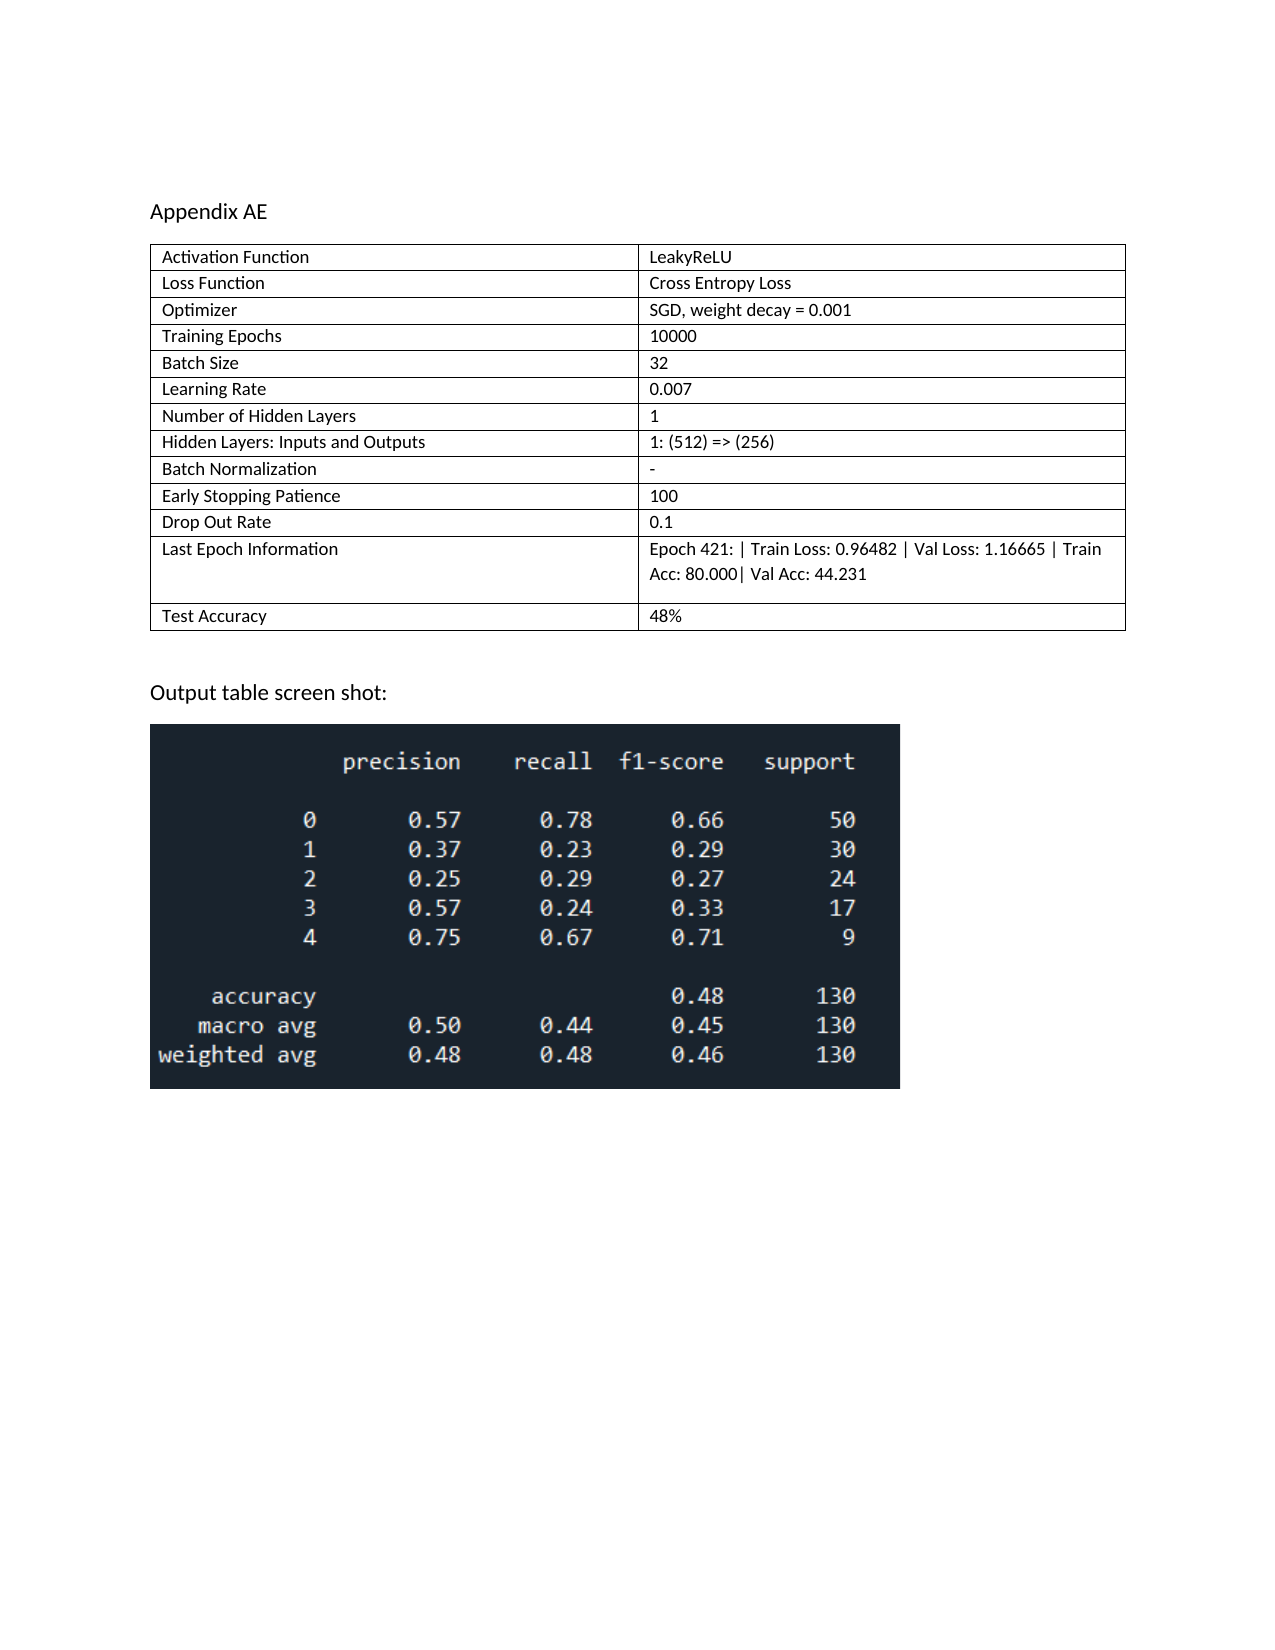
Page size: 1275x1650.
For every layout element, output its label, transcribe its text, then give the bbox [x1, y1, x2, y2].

table_cell Number of Hidden Layers [151, 404, 638, 430]
text Appendix AE [150, 197, 1125, 225]
table_cell 10000 [639, 325, 1125, 350]
table_cell Cross Entropy Loss [639, 271, 1125, 297]
table_cell Test Accuracy [151, 604, 638, 630]
table_cell - [639, 457, 1125, 483]
table_cell Drop Out Rate [151, 510, 638, 536]
table_cell Hidden Layers: Inputs and Outputs [151, 431, 638, 456]
table_header LeakyReLU [639, 245, 1125, 270]
table_cell 100 [639, 484, 1125, 509]
picture [150, 724, 901, 1089]
table_cell Batch Size [151, 351, 638, 377]
table_cell 0.1 [639, 510, 1125, 536]
table_cell 48% [639, 604, 1125, 630]
table_cell Learning Rate [151, 378, 638, 403]
table_header Activation Function [151, 245, 638, 270]
table_cell Batch Normalization [151, 457, 638, 483]
table_cell 1: (512) => (256) [639, 431, 1125, 456]
table_cell Last Epoch Information [151, 537, 638, 603]
text Output table screen shot: [150, 678, 1125, 706]
table_cell Epoch 421: | Train Loss: 0.96482 | Val Loss: 1.16665 | Train Acc: 80.000| Val Acc: 44.231 [639, 537, 1125, 603]
table_cell 1 [639, 404, 1125, 430]
table_cell Training Epochs [151, 325, 638, 350]
table_cell Early Stopping Patience [151, 484, 638, 509]
table_cell SGD, weight decay = 0.001 [639, 298, 1125, 323]
table_cell Loss Function [151, 271, 638, 297]
table_cell 32 [639, 351, 1125, 377]
table_cell Optimizer [151, 298, 638, 323]
table_cell 0.007 [639, 378, 1125, 403]
